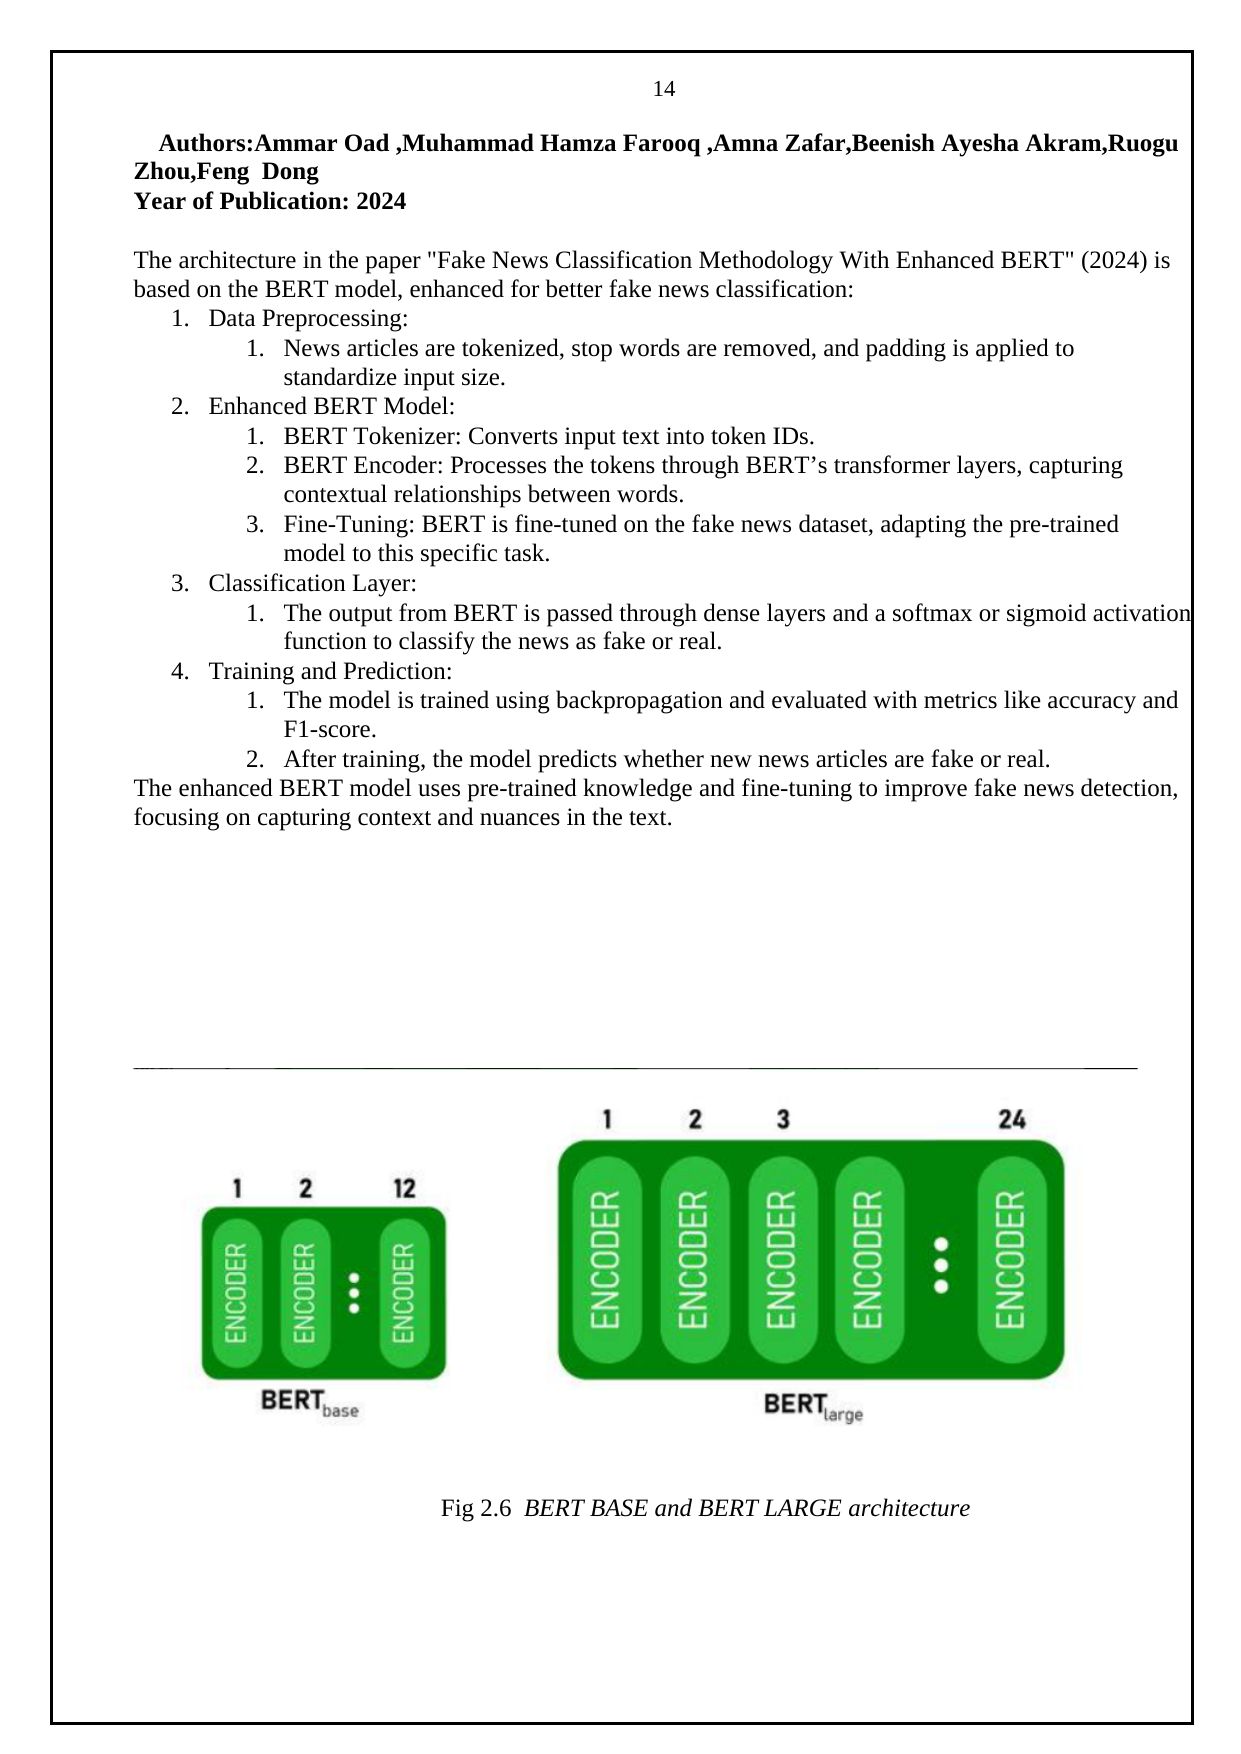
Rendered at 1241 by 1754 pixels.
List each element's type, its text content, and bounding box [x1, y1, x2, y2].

picture [133, 1068, 1138, 1463]
list After training, the model predicts whether new news articles are fake or real. [246, 744, 1191, 773]
text The architecture in the paper "Fake News Classification Methodology With Enhanced BERT" (2024) is based on the BERT model, enhanced for better fake news classification: [133, 245, 1191, 303]
list Fine-Tuning: BERT is fine-tuned on the fake news dataset, adapting the pre-trained [246, 509, 1191, 538]
text Fig 2.6 BERT BASE and BERT LARGE architecture [133, 1493, 1191, 1522]
text Authors:Ammar Oad ,Muhammad Hamza Farooq ,Amna Zafar,Beenish Ayesha Akram,Ruogu Zhou,Feng Dong [133, 128, 1191, 185]
text The enhanced BERT model uses pre-trained knowledge and fine-tuning to improve fake news detection, focusing on capturing context and nuances in the text. [133, 773, 1191, 831]
text Year of Publication: 2024 [133, 186, 1191, 215]
list News articles are tokenized, stop words are removed, and padding is applied to standardize input size. [246, 333, 1191, 391]
list Classification Layer: [171, 568, 1191, 597]
list The model is trained using backpropagation and evaluated with metrics like accuracy and F1-score. [246, 686, 1191, 743]
list Training and Prediction: [171, 656, 1191, 685]
text model to this specific task. [283, 538, 1191, 567]
list Enhanced BERT Model: [171, 391, 1191, 420]
list The output from BERT is passed through dense layers and a softmax or sigmoid activation function to classify the news as fake or real. [246, 598, 1191, 655]
list Data Preprocessing: [171, 303, 1191, 332]
list BERT Tokenizer: Converts input text into token IDs. [246, 421, 1191, 450]
list BERT Encoder: Processes the tokens through BERT’s transformer layers, capturing contextual relationships between words. [246, 451, 1191, 508]
